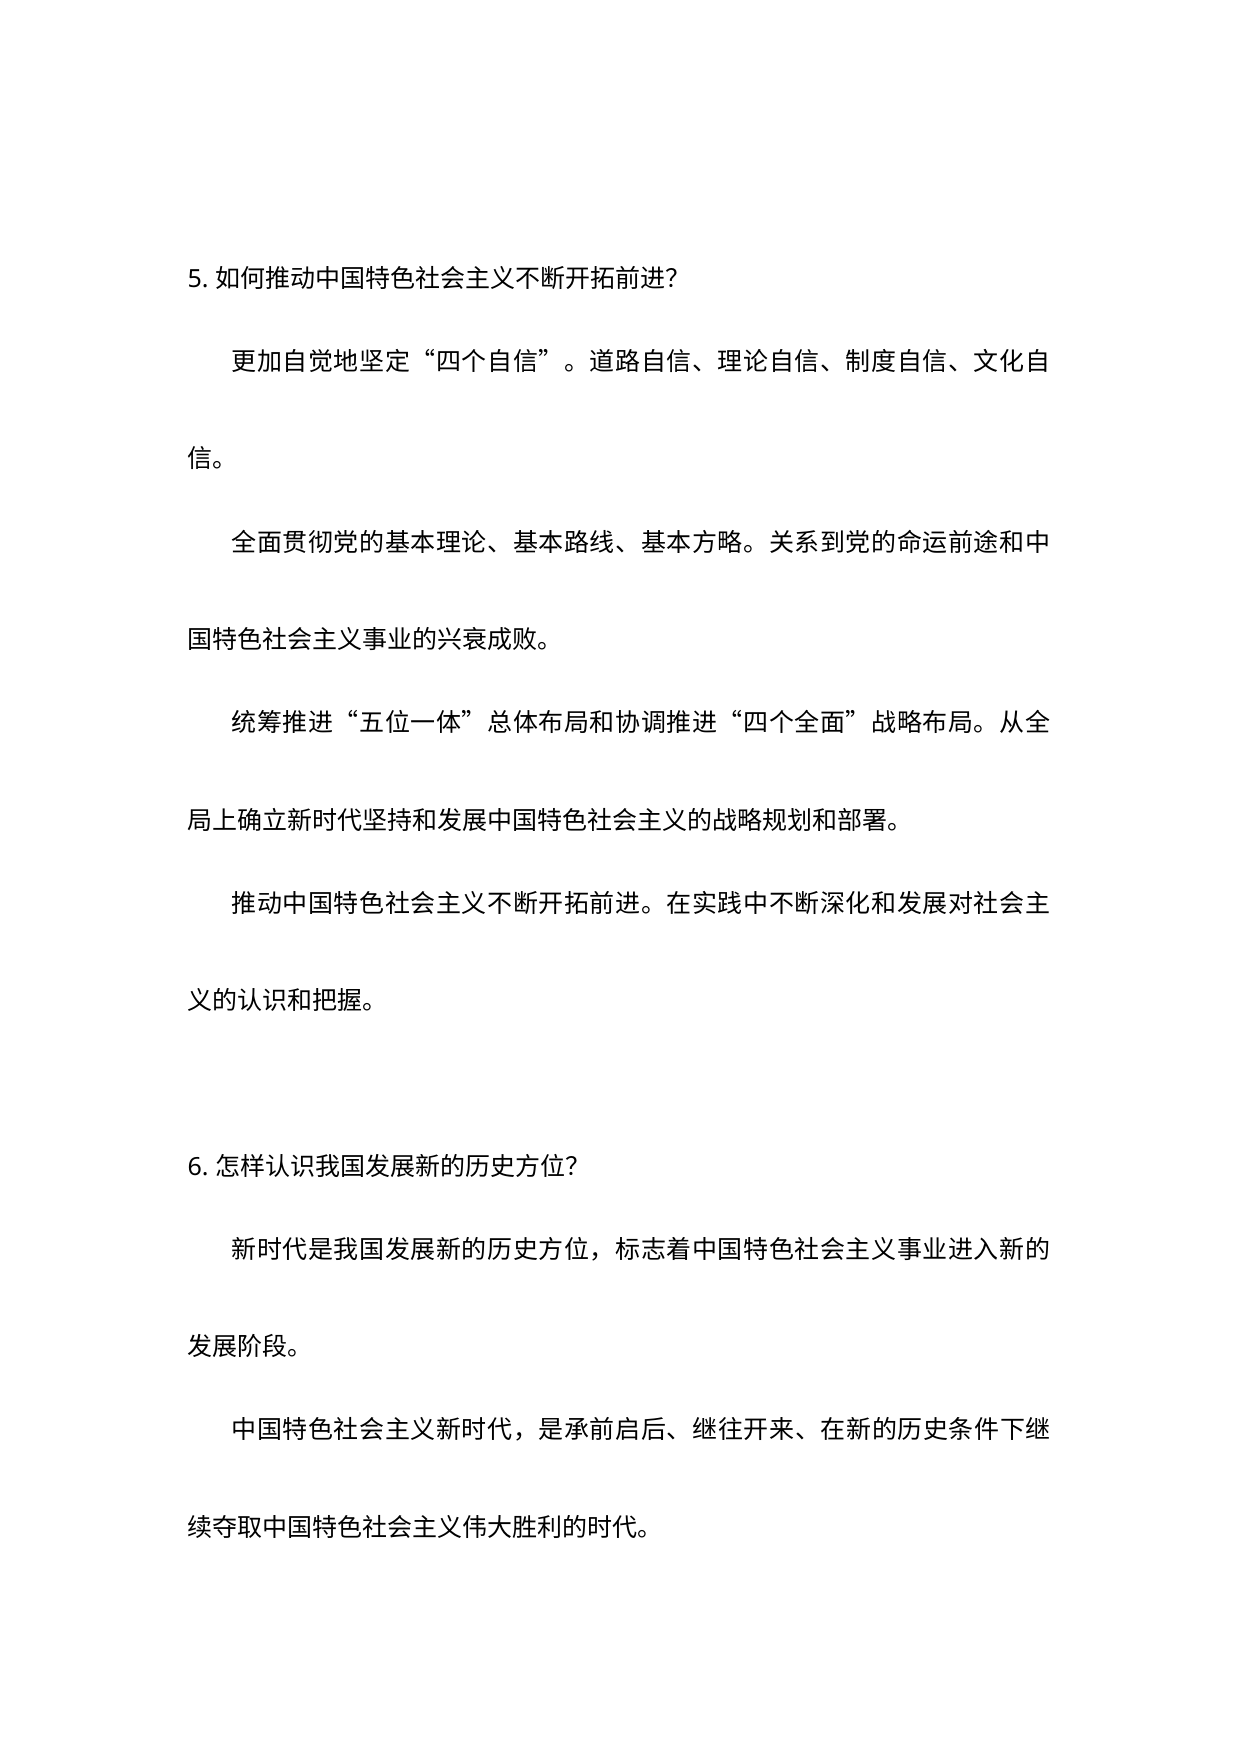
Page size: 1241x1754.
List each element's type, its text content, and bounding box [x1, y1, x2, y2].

text 全面贯彻党的基本理论、基本路线、基本方略。关系到党的命运前途和中国特色社会主义事业的兴衰成败。 [187, 508, 1053, 670]
text 6. 怎样认识我国发展新的历史方位？ [187, 1132, 1053, 1197]
text 中国特色社会主义新时代，是承前启后、继往开来、在新的历史条件下继续夺取中国特色社会主义伟大胜利的时代。 [187, 1395, 1053, 1558]
text 统筹推进“五位一体”总体布局和协调推进“四个全面”战略布局。从全局上确立新时代坚持和发展中国特色社会主义的战略规划和部署。 [187, 688, 1053, 851]
text 更加自觉地坚定“四个自信”。道路自信、理论自信、制度自信、文化自信。 [187, 327, 1053, 489]
text 新时代是我国发展新的历史方位，标志着中国特色社会主义事业进入新的发展阶段。 [187, 1215, 1053, 1377]
text 5. 如何推动中国特色社会主义不断开拓前进？ [187, 244, 1053, 309]
text 推动中国特色社会主义不断开拓前进。在实践中不断深化和发展对社会主义的认识和把握。 [187, 869, 1053, 1031]
